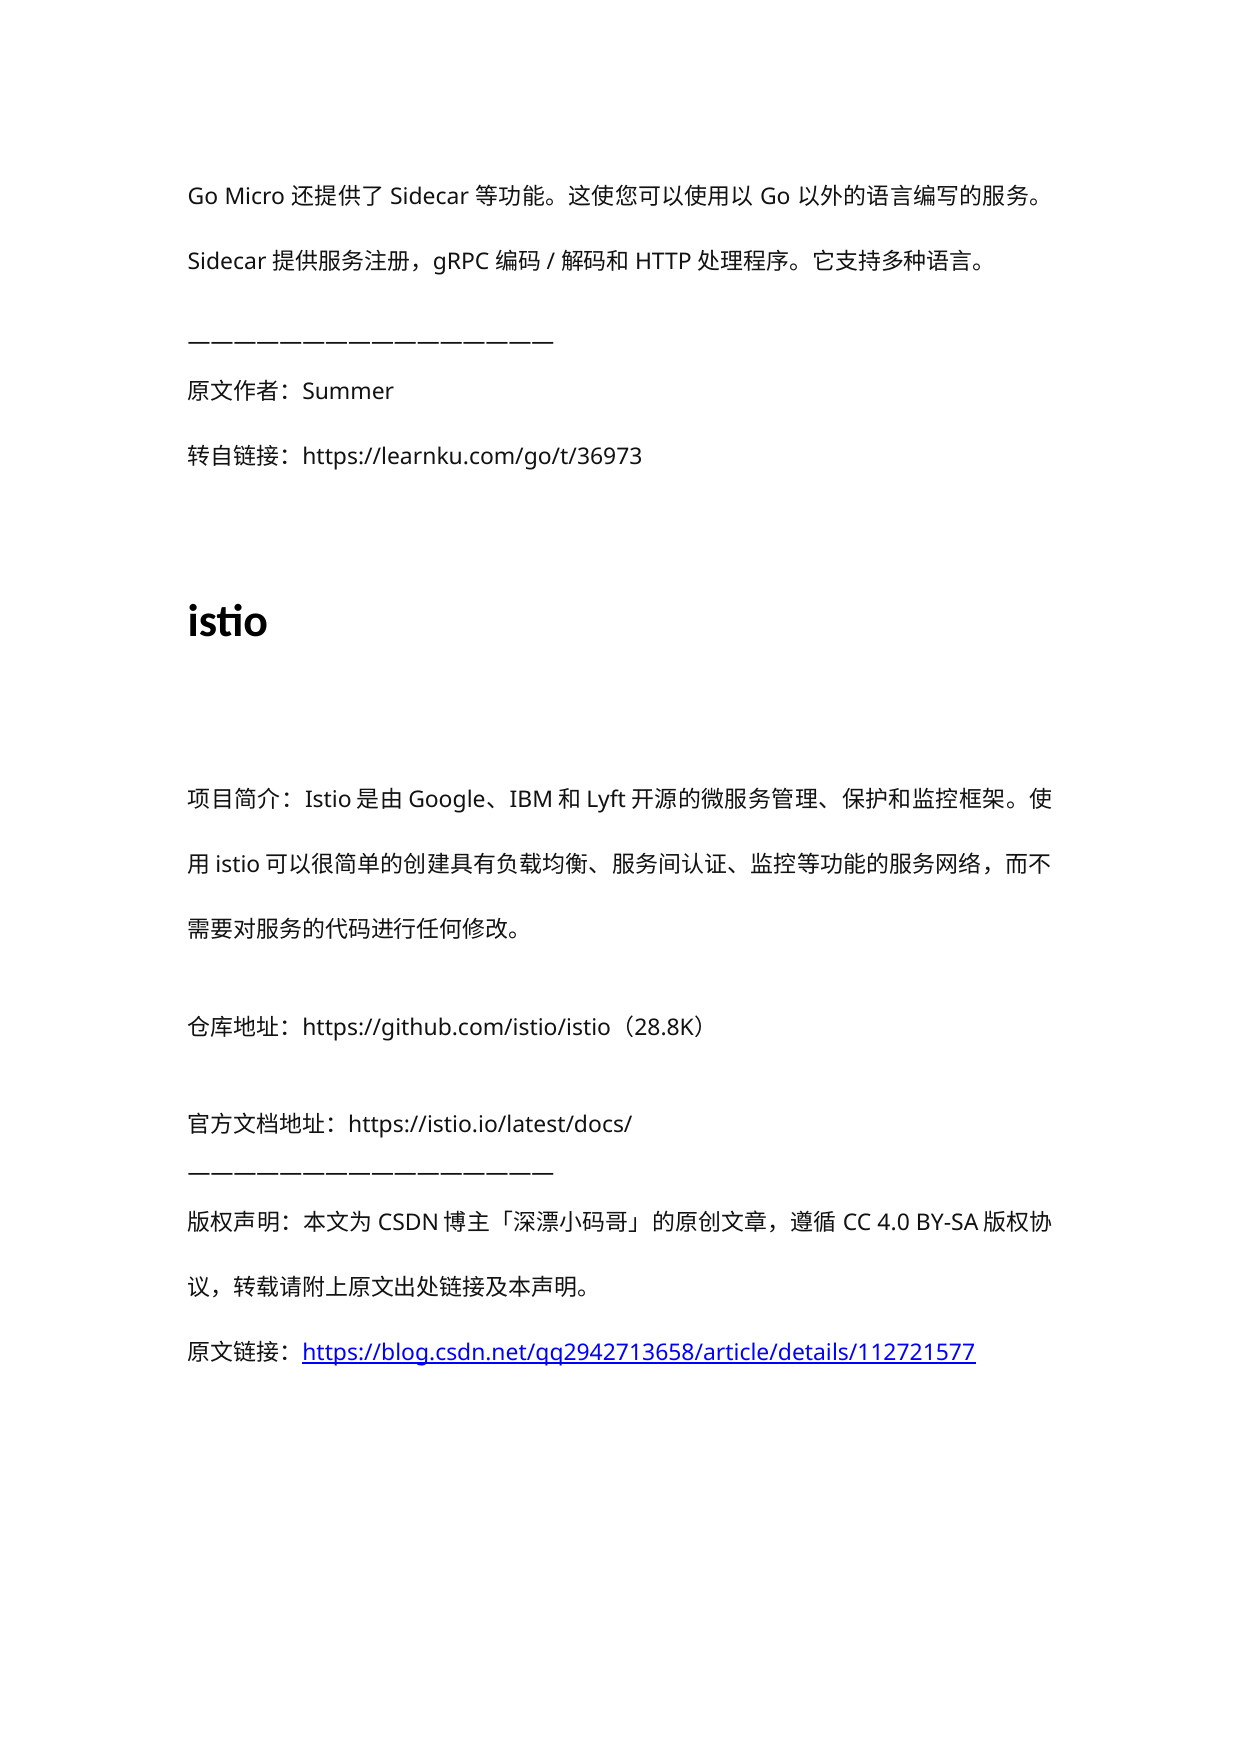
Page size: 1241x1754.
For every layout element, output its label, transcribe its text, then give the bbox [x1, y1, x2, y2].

text 项目简介：Istio是由Google、IBM和Lyft开源的微服务管理、保护和监控框架。使用istio可以很简单的创建具有负载均衡、服务间认证、监控等功能的服务网络，而不需要对服务的代码进行任何修改。 [187, 765, 1053, 960]
text 仓库地址：https://github.com/istio/istio（28.8K） [187, 992, 1053, 1057]
text 转自链接：https://learnku.com/go/t/36973 [187, 422, 1053, 487]
text ———————————————— [187, 324, 1053, 357]
text 官方文档地址：https://istio.io/latest/docs/ [187, 1090, 1053, 1155]
text 版权声明：本文为CSDN博主「深漂小码哥」的原创文章，遵循CC 4.0 BY-SA版权协议，转载请附上原文出处链接及本声明。 [187, 1187, 1053, 1317]
subtitle istio [187, 587, 1053, 652]
text 原文链接：https://blog.csdn.net/qq2942713658/article/details/112721577 [187, 1317, 1053, 1382]
text ———————————————— [187, 1155, 1053, 1187]
text 原文作者：Summer [187, 357, 1053, 422]
text Go Micro 还提供了 Sidecar 等功能。这使您可以使用以 Go 以外的语言编写的服务。 Sidecar 提供服务注册，gRPC 编码 / 解码和 HTTP 处理程序。它支持多种语言。 [187, 162, 1053, 292]
